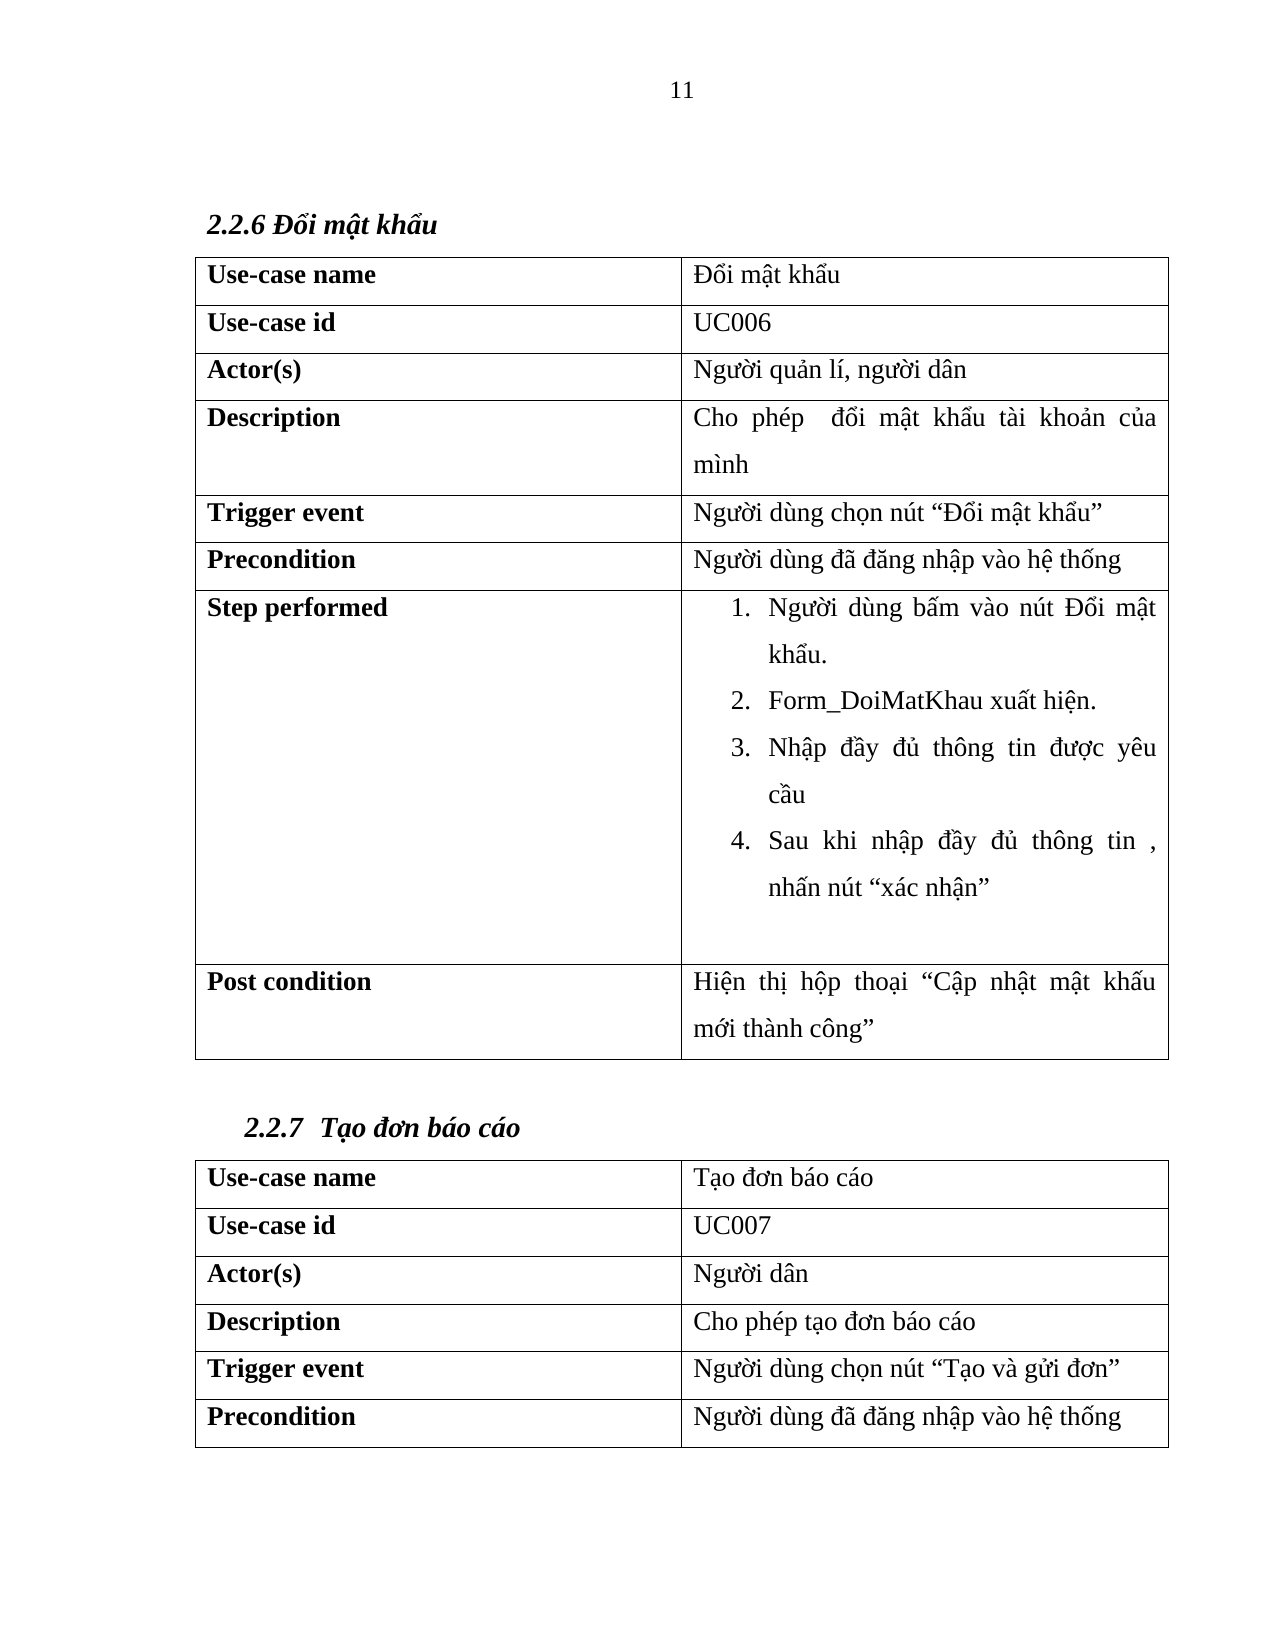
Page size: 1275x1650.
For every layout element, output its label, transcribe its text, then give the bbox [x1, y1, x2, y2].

table_cell Cho phép đổi mật khẩu tài khoản của mình [682, 401, 1168, 494]
table_cell Description [196, 1305, 681, 1351]
table_cell Người dùng đã đăng nhập vào hệ thống [682, 543, 1168, 590]
table_header Tạo đơn báo cáo [682, 1161, 1168, 1208]
table_cell UC006 [682, 306, 1168, 352]
table_cell Người quản lí, người dân [682, 354, 1168, 400]
table_cell Step performed [196, 591, 681, 964]
table_cell Cho phép tạo đơn báo cáo [682, 1305, 1168, 1351]
table_cell Người dùng chọn nút “Đổi mật khẩu” [682, 496, 1168, 542]
table_header Use-case name [196, 258, 681, 305]
table_cell Precondition [196, 1400, 681, 1447]
table_cell Post condition [196, 965, 681, 1059]
table_cell Use-case id [196, 306, 681, 352]
table_cell Trigger event [196, 496, 681, 542]
table_header Use-case name [196, 1161, 681, 1208]
table_cell Description [196, 401, 681, 494]
table_cell Use-case id [196, 1209, 681, 1256]
table_cell Người dân [682, 1257, 1168, 1303]
table_cell Người dùng chọn nút “Tạo và gửi đơn” [682, 1352, 1168, 1399]
table_cell Actor(s) [196, 1257, 681, 1303]
table_header Đổi mật khẩu [682, 258, 1168, 305]
table_cell Precondition [196, 543, 681, 590]
table_cell Người dùng bấm vào nút Đổi mật khẩu. Form_DoiMatKhau xuất hiện. Nhập đầy đủ thông tin được yêu cầu Sau khi nhập đầy đủ thông tin , nhấn nút “xác nhận” [682, 591, 1168, 964]
table_cell Người dùng đã đăng nhập vào hệ thống [682, 1400, 1168, 1447]
table_cell Trigger event [196, 1352, 681, 1399]
table_cell UC007 [682, 1209, 1168, 1256]
text 2.2.6 Đổi mật khẩu [207, 207, 1157, 240]
table_cell Hiện thị hộp thoại “Cập nhật mật khấu mới thành công” [682, 965, 1168, 1059]
list Tạo đơn báo cáo [244, 1110, 1157, 1144]
table_cell Actor(s) [196, 354, 681, 400]
